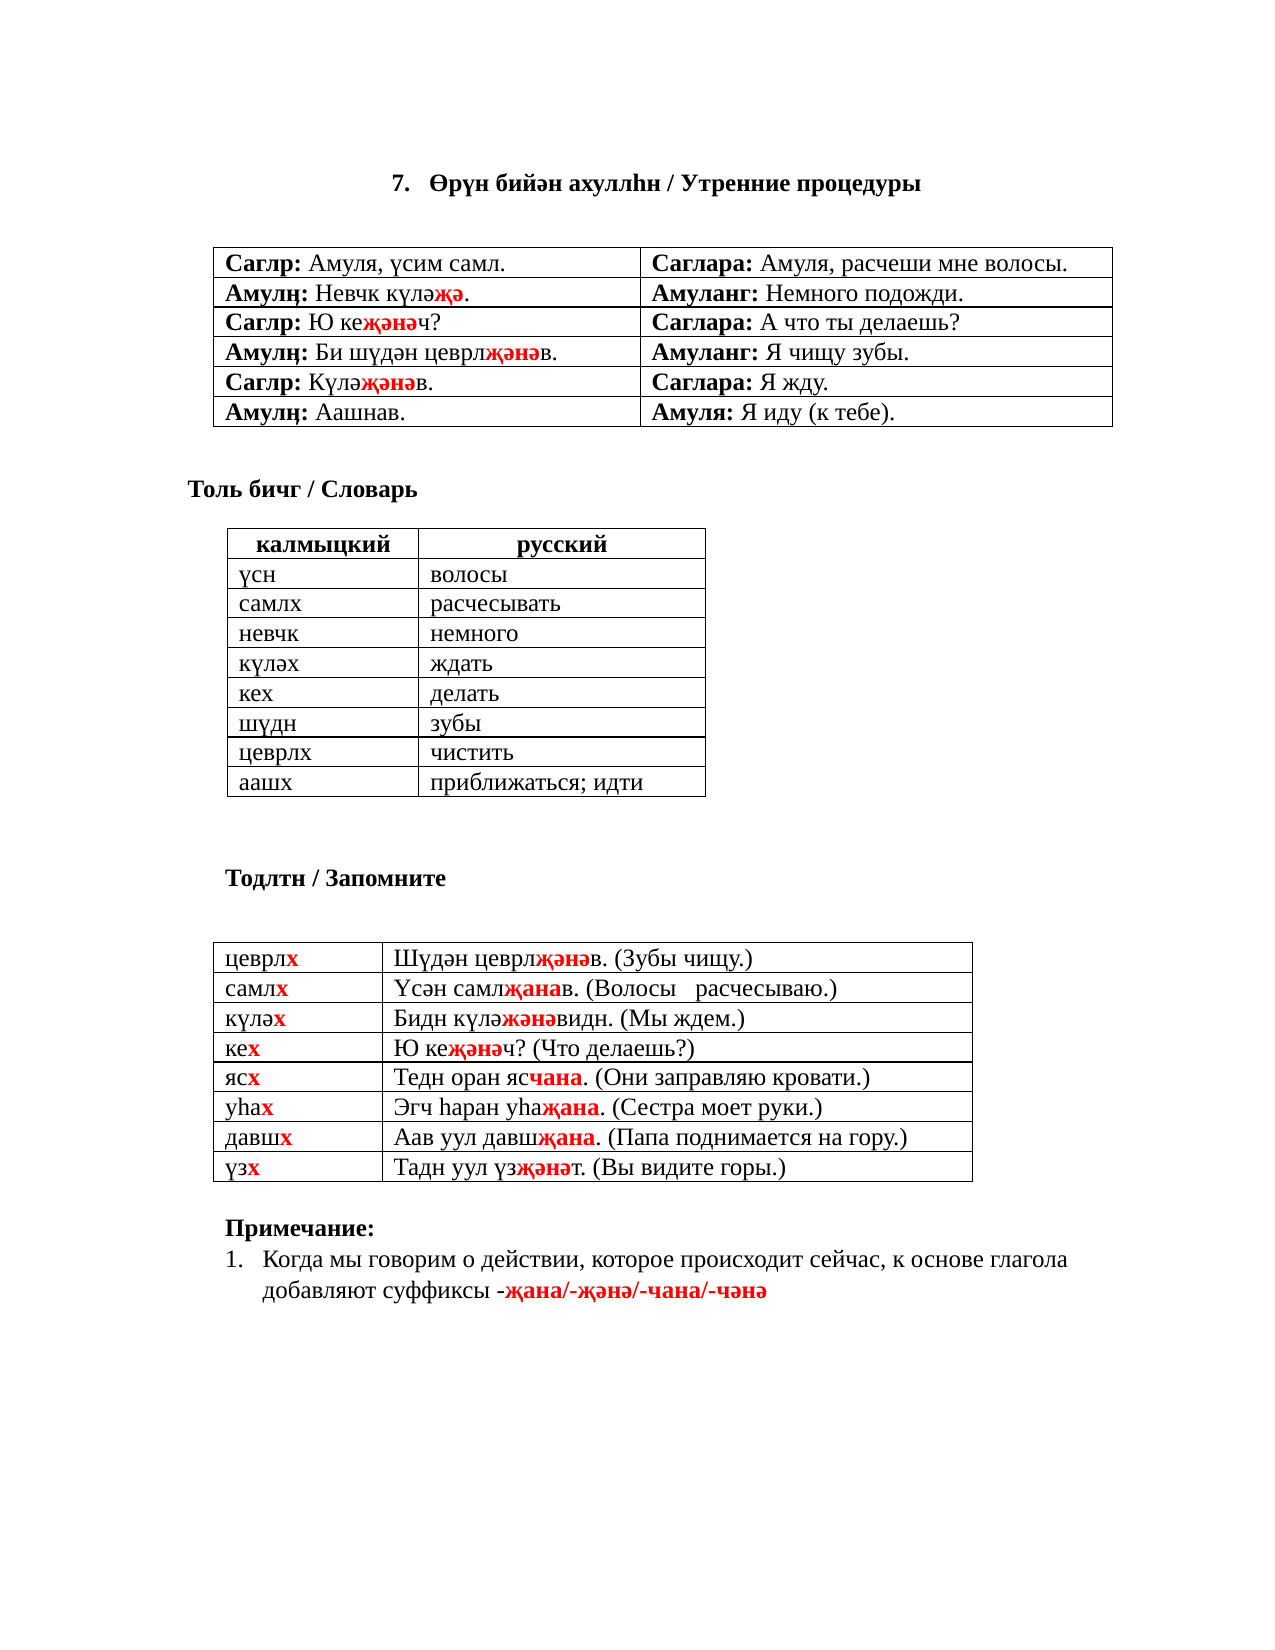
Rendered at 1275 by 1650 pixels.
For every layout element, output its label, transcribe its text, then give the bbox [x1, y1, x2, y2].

table_cell расчесывать [419, 589, 705, 617]
table_cell Амулӊ: Би шүдән цеврлҗәнәв. [214, 337, 640, 366]
table_cell Ю кеҗәнәч? (Что делаешь?) [383, 1033, 972, 1061]
table_header Саглр: Амуля, үсим самл. [214, 248, 640, 277]
table_cell уһах [214, 1092, 382, 1121]
list Примечание: [225, 1213, 1125, 1241]
table_cell Аав уул давшҗана. (Папа поднимается на гору.) [383, 1122, 972, 1151]
table_cell кех [228, 678, 418, 707]
table_cell самлх [214, 973, 382, 1002]
table_header калмыцкий [228, 529, 418, 558]
table_cell Амуланг: Немного подожди. [641, 278, 1112, 306]
table_header цеврлх [214, 943, 382, 972]
table_cell аашх [228, 767, 418, 796]
table_header русский [419, 529, 705, 558]
table_cell Эгч һаран уһаҗана. (Сестра моет руки.) [383, 1092, 972, 1121]
table_cell чистить [419, 738, 705, 766]
table_cell күләх [228, 648, 418, 677]
table_cell Амуланг: Я чищу зубы. [641, 337, 1112, 366]
table_header Шүдән цеврлҗәнәв. (Зубы чищу.) [383, 943, 972, 972]
table_cell Үсән самлҗанав. (Волосы расчесываю.) [383, 973, 972, 1002]
table_cell Тадн уул үзҗәнәт. (Вы видите горы.) [383, 1152, 972, 1181]
table_cell Саглр: Ю кеҗәнәч? [214, 308, 640, 336]
text Толь бичг / Словарь [187, 474, 1125, 503]
table_cell ждать [419, 648, 705, 677]
list Когда мы говорим о действии, которое происходит сейчас, к основе глагола добавляют суффиксы -җана/-җәнә/-чана/-чәнә [225, 1244, 1125, 1303]
table_cell Тедн оран ясчана. (Они заправляю кровати.) [383, 1063, 972, 1091]
table_cell Саглара: Я жду. [641, 367, 1112, 396]
table_cell приближаться; идти [419, 767, 705, 796]
table_cell Бидн күләжәнәвидн. (Мы ждем.) [383, 1003, 972, 1032]
table_cell давшх [214, 1122, 382, 1151]
table_cell невчк [228, 618, 418, 647]
table_cell немного [419, 618, 705, 647]
table_cell Амулӊ: Невчк күләҗә. [214, 278, 640, 306]
table_cell Амулӊ: Аашнав. [214, 397, 640, 426]
table_cell зубы [419, 708, 705, 736]
list Өрүн бийән ахуллһн / Утренние процедуры [187, 168, 1125, 197]
table_cell самлх [228, 589, 418, 617]
list Тодлтн / Запомните [225, 863, 1125, 892]
table_cell делать [419, 678, 705, 707]
table_header Саглара: Амуля, расчеши мне волосы. [641, 248, 1112, 277]
table_cell шүдн [228, 708, 418, 736]
table_cell күләх [214, 1003, 382, 1032]
table_cell Амуля: Я иду (к тебе). [641, 397, 1112, 426]
table_cell Саглр: Күләҗәнәв. [214, 367, 640, 396]
table_cell үзх [214, 1152, 382, 1181]
table_cell Саглара: А что ты делаешь? [641, 308, 1112, 336]
table_cell цеврлх [228, 738, 418, 766]
table_cell волосы [419, 559, 705, 587]
table_cell ясх [214, 1063, 382, 1091]
table_cell кех [214, 1033, 382, 1061]
table_cell үсн [228, 559, 418, 587]
